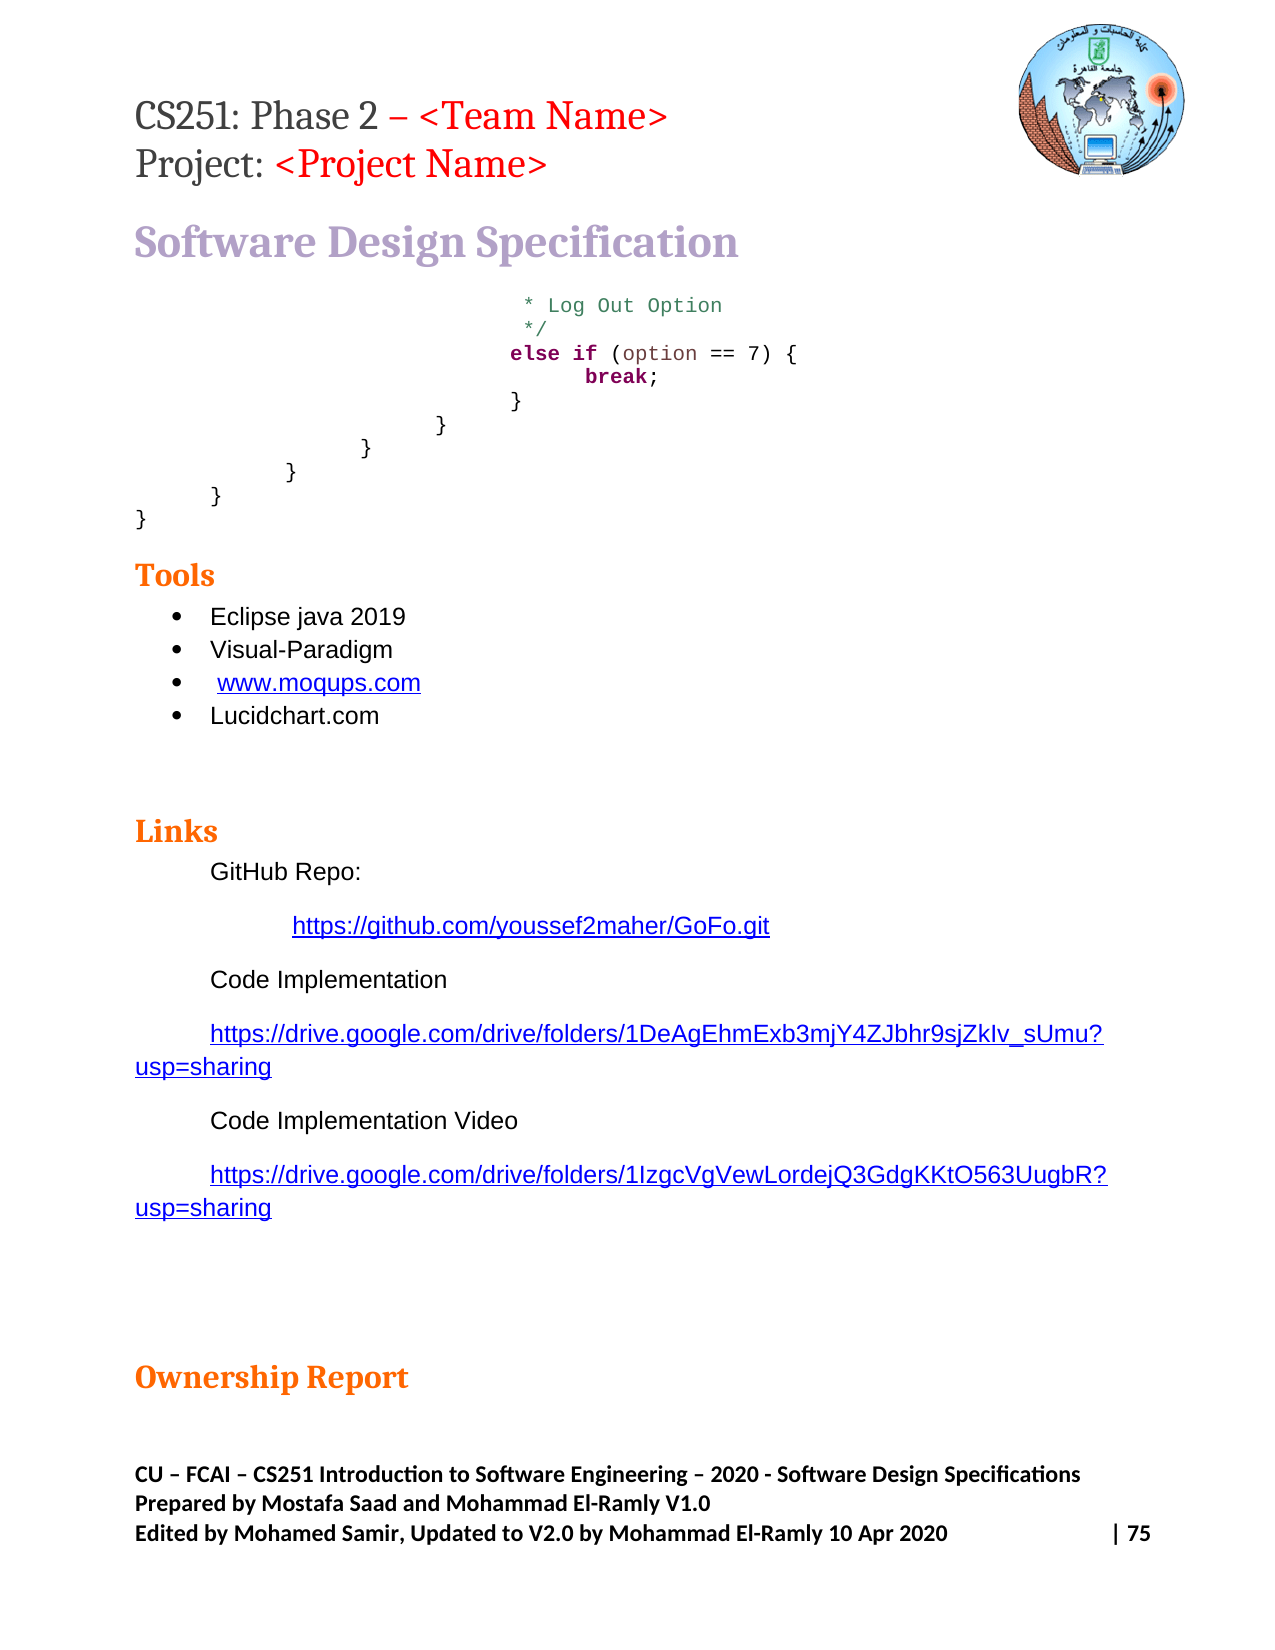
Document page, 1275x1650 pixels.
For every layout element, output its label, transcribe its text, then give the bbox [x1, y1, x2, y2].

list Visual-Paradigm [172, 634, 1152, 663]
text Code Implementation Video [135, 1106, 1152, 1134]
list Eclipse java 2019 [172, 601, 1152, 630]
text Code Implementation [135, 965, 1152, 994]
text break; [135, 366, 1152, 390]
subtitle Links [135, 813, 1152, 851]
picture [1018, 24, 1186, 180]
text */ [135, 319, 1152, 343]
list Lucidchart.com [172, 701, 1152, 730]
subtitle Tools [135, 557, 1152, 595]
text https://drive.google.com/drive/folders/1IzgcVgVewLordejQ3GdgKKtO563UugbR?usp=sharing [135, 1160, 1152, 1221]
text https://github.com/youssef2maher/GoFo.git [135, 911, 1152, 940]
text } [135, 437, 1152, 461]
text } [135, 484, 1152, 508]
list www.moqups.com [172, 668, 1152, 697]
text https://drive.google.com/drive/folders/1DeAgEhmExb3mjY4ZJbhr9sjZkIv_sUmu?usp=sharing [135, 1019, 1152, 1081]
subtitle Ownership Report [135, 1358, 1152, 1397]
text } [135, 414, 1152, 437]
text } [135, 390, 1152, 414]
text } [135, 508, 1152, 532]
text } [135, 461, 1152, 484]
text * Log Out Option [135, 295, 1152, 319]
text GitHub Repo: [135, 857, 1152, 886]
text else if (option == 7) { [135, 343, 1152, 366]
